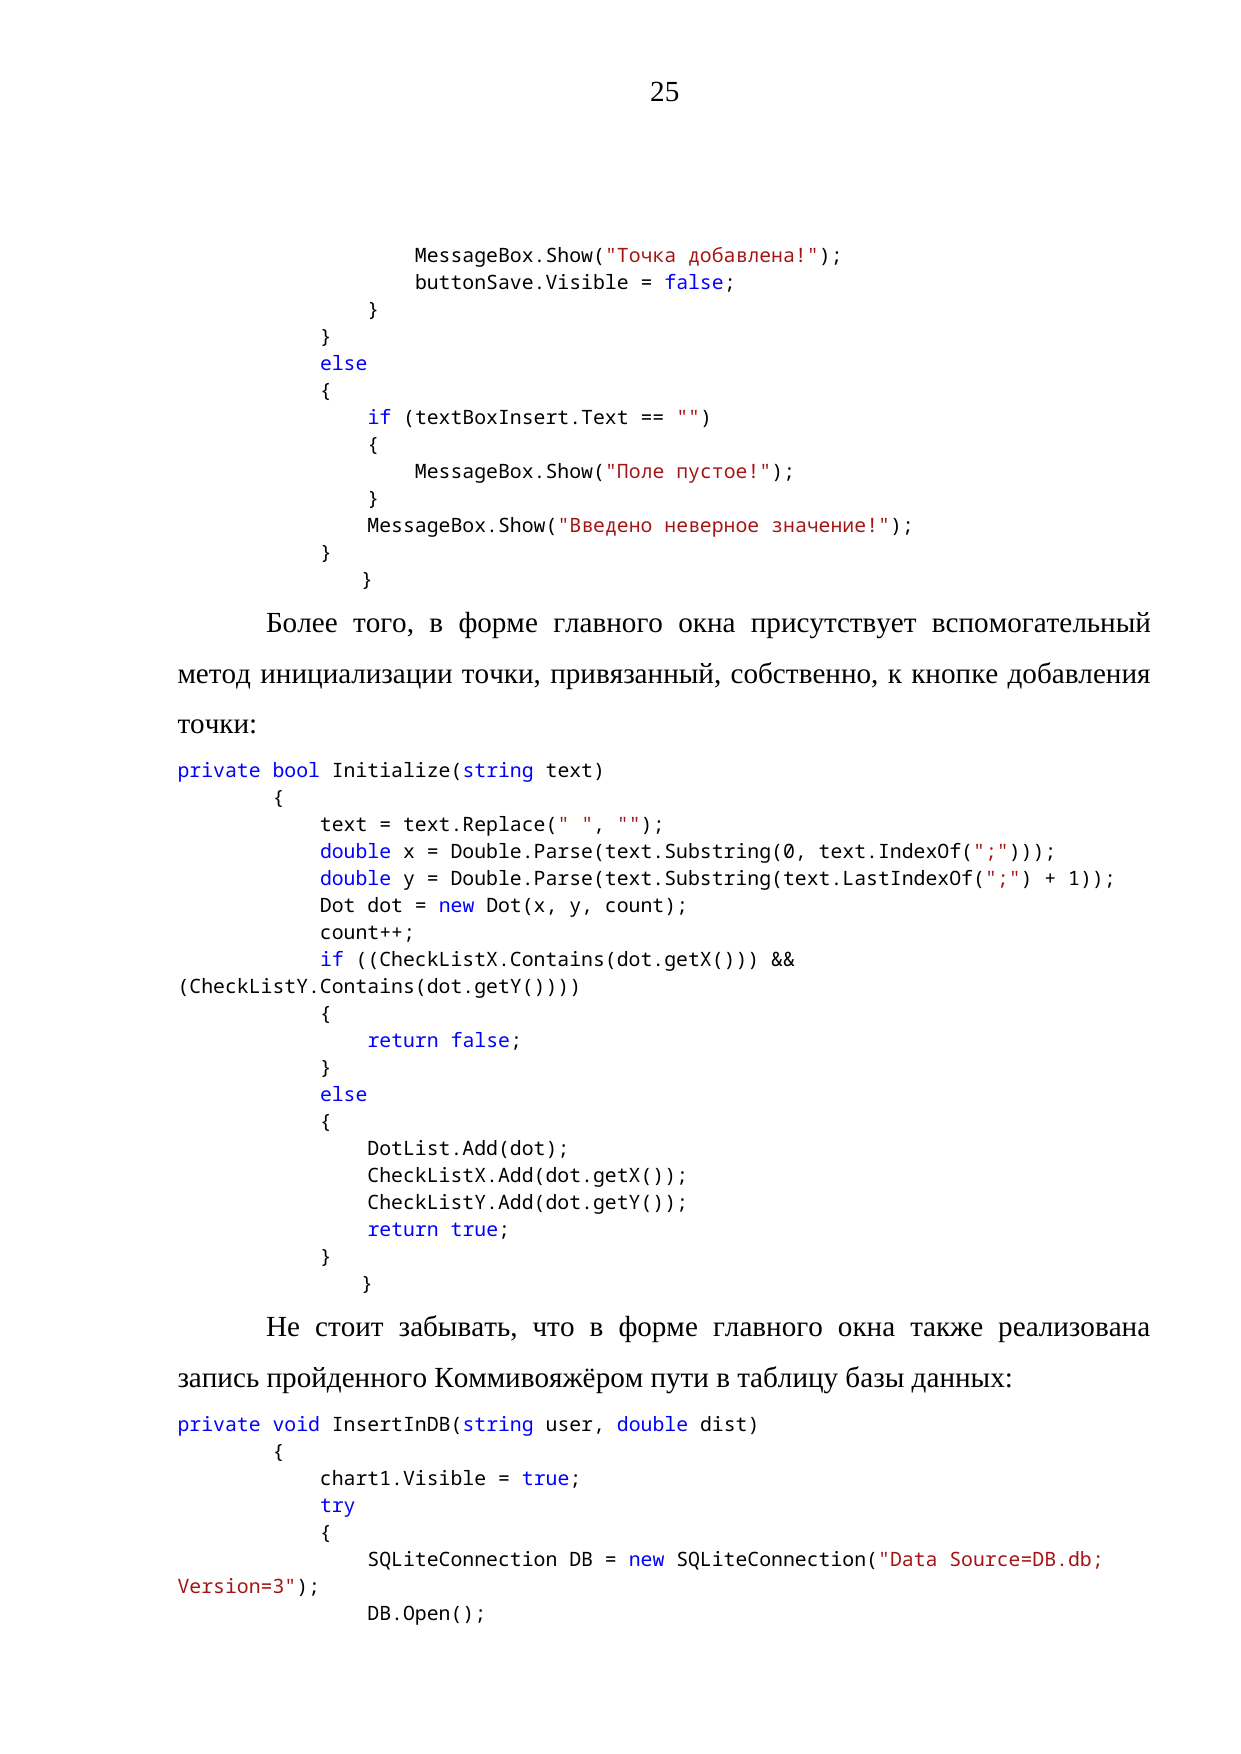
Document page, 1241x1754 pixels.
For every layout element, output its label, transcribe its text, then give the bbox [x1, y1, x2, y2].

text if (textBoxInsert.Text == "") [177, 403, 1152, 430]
text double y = Double.Parse(text.Substring(text.LastIndexOf(";") + 1)); [177, 864, 1152, 891]
text MessageBox.Show("Поле пустое!"); [177, 457, 1152, 484]
text try [177, 1491, 1152, 1518]
text { [177, 376, 1152, 403]
text MessageBox.Show("Введено неверное значение!"); [177, 511, 1152, 538]
list Не стоит забывать, что в форме главного окна также реализована запись пройденного Коммивояжёром пути в таблицу базы данных: [177, 1309, 1152, 1393]
text else [177, 349, 1152, 376]
list } [177, 565, 1152, 592]
text { [177, 430, 1152, 457]
text CheckListX.Add(dot.getX()); [177, 1161, 1152, 1188]
text text = text.Replace(" ", ""); [177, 810, 1152, 837]
text return false; [177, 1026, 1152, 1053]
text } [177, 538, 1152, 565]
text DotList.Add(dot); [177, 1134, 1152, 1161]
list Более того, в форме главного окна присутствует вспомогательный метод инициализации точки, привязанный, собственно, к кнопке добавления точки: [177, 606, 1152, 740]
text SQLiteConnection DB = new SQLiteConnection("Data Source=DB.db; Version=3"); [177, 1545, 1152, 1599]
text } [177, 1053, 1152, 1080]
text private bool Initialize(string text) [177, 756, 1152, 783]
text MessageBox.Show("Точка добавлена!"); [177, 241, 1152, 268]
text Dot dot = new Dot(x, y, count); [177, 891, 1152, 918]
text } [177, 484, 1152, 511]
text chart1.Visible = true; [177, 1464, 1152, 1491]
text double x = Double.Parse(text.Substring(0, text.IndexOf(";"))); [177, 837, 1152, 864]
text } [177, 1242, 1152, 1269]
text { [177, 1437, 1152, 1464]
list } [177, 1269, 1152, 1296]
text } [177, 322, 1152, 349]
text count++; [177, 918, 1152, 945]
text { [177, 999, 1152, 1026]
text { [177, 1518, 1152, 1545]
text else [177, 1080, 1152, 1107]
text } [177, 295, 1152, 322]
text { [177, 783, 1152, 810]
text if ((CheckListX.Contains(dot.getX())) && (CheckListY.Contains(dot.getY()))) [177, 945, 1152, 999]
text CheckListY.Add(dot.getY()); [177, 1188, 1152, 1215]
text DB.Open(); [177, 1599, 1152, 1626]
text return true; [177, 1215, 1152, 1242]
text { [177, 1107, 1152, 1134]
text private void InsertInDB(string user, double dist) [177, 1410, 1152, 1437]
text buttonSave.Visible = false; [177, 268, 1152, 295]
